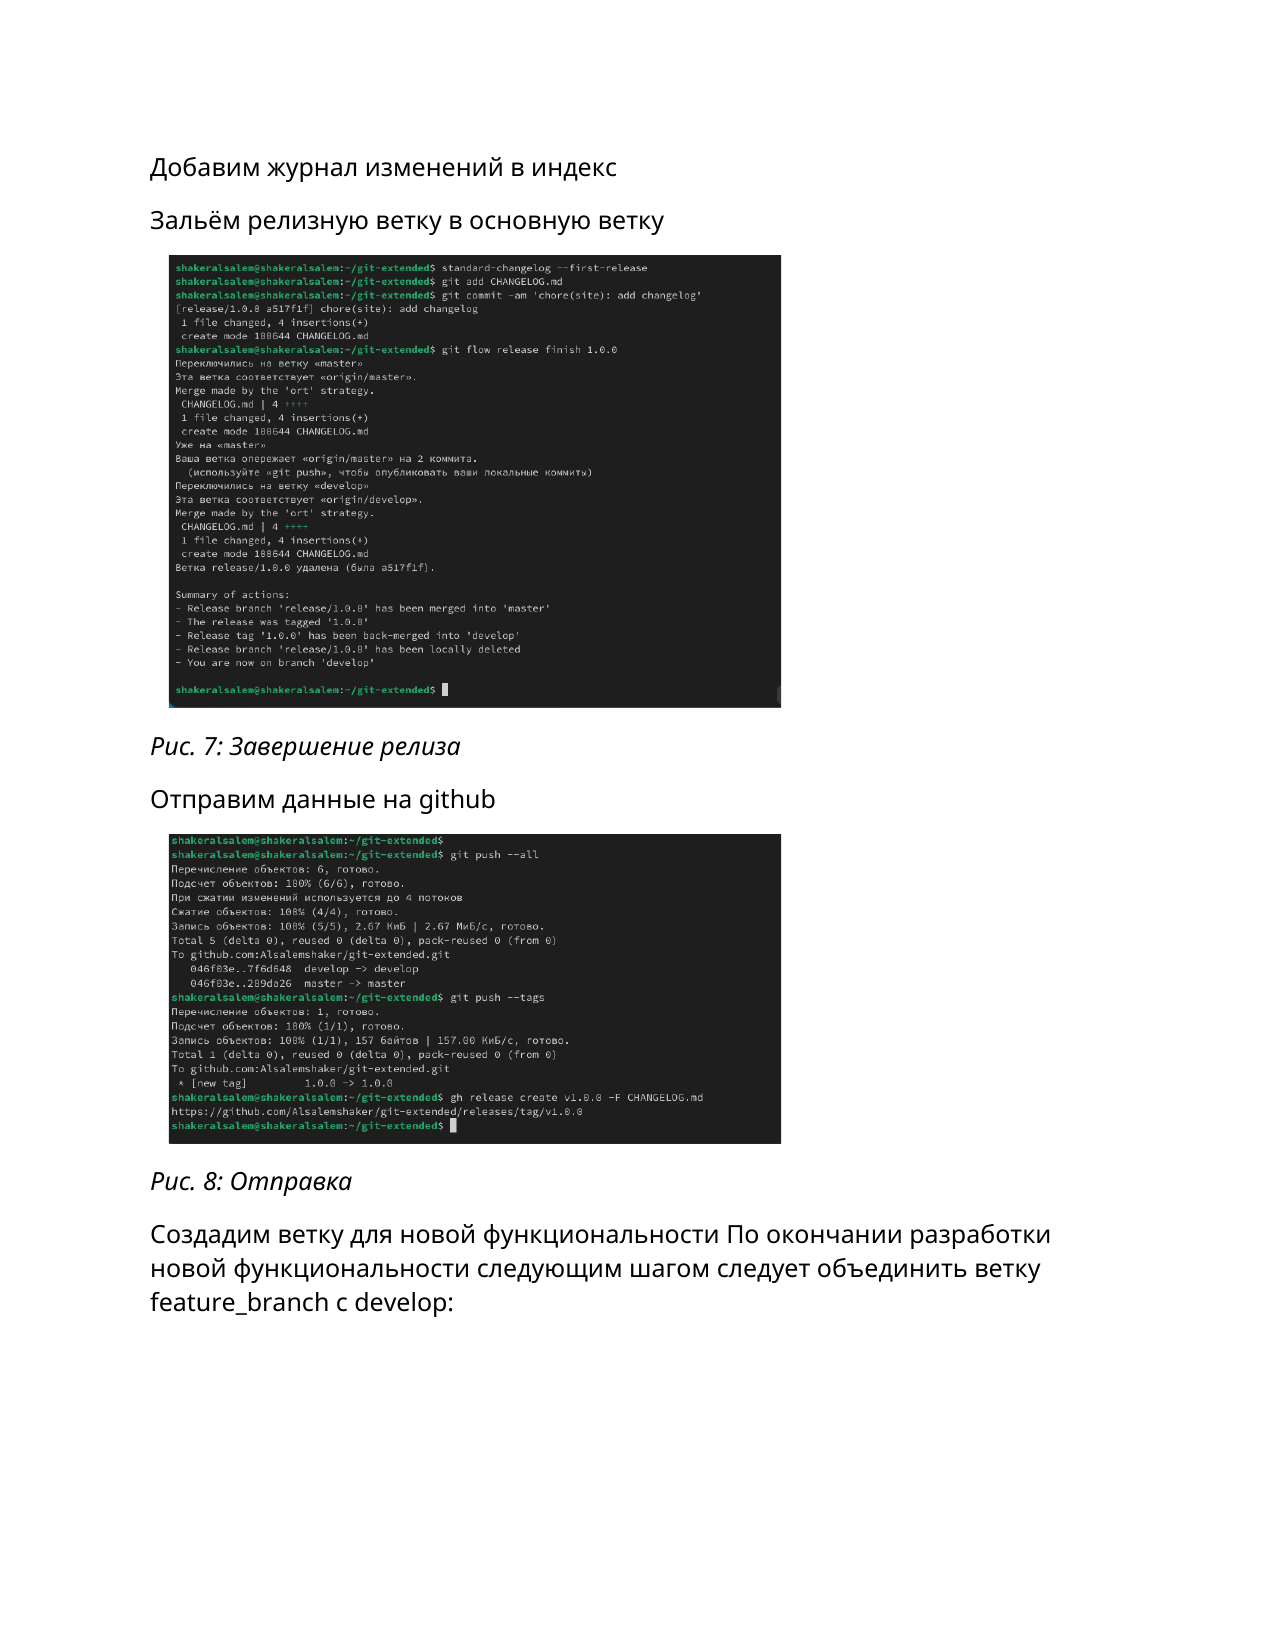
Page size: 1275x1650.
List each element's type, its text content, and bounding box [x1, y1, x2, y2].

text Зальём релизную ветку в основную ветку [150, 203, 1125, 237]
picture [168, 834, 782, 1144]
text Создадим ветку для новой функциональности По окончании разработки новой функциональности следующим шагом следует объединить ветку feature_branch c develop: [150, 1217, 1125, 1319]
picture [168, 255, 782, 708]
text Добавим журнал изменений в индекс [150, 150, 1125, 184]
text Рис. 8: Отправка [150, 1164, 1125, 1198]
text Рис. 7: Завершение релиза [150, 729, 1125, 763]
text Отправим данные на github [150, 782, 1125, 816]
